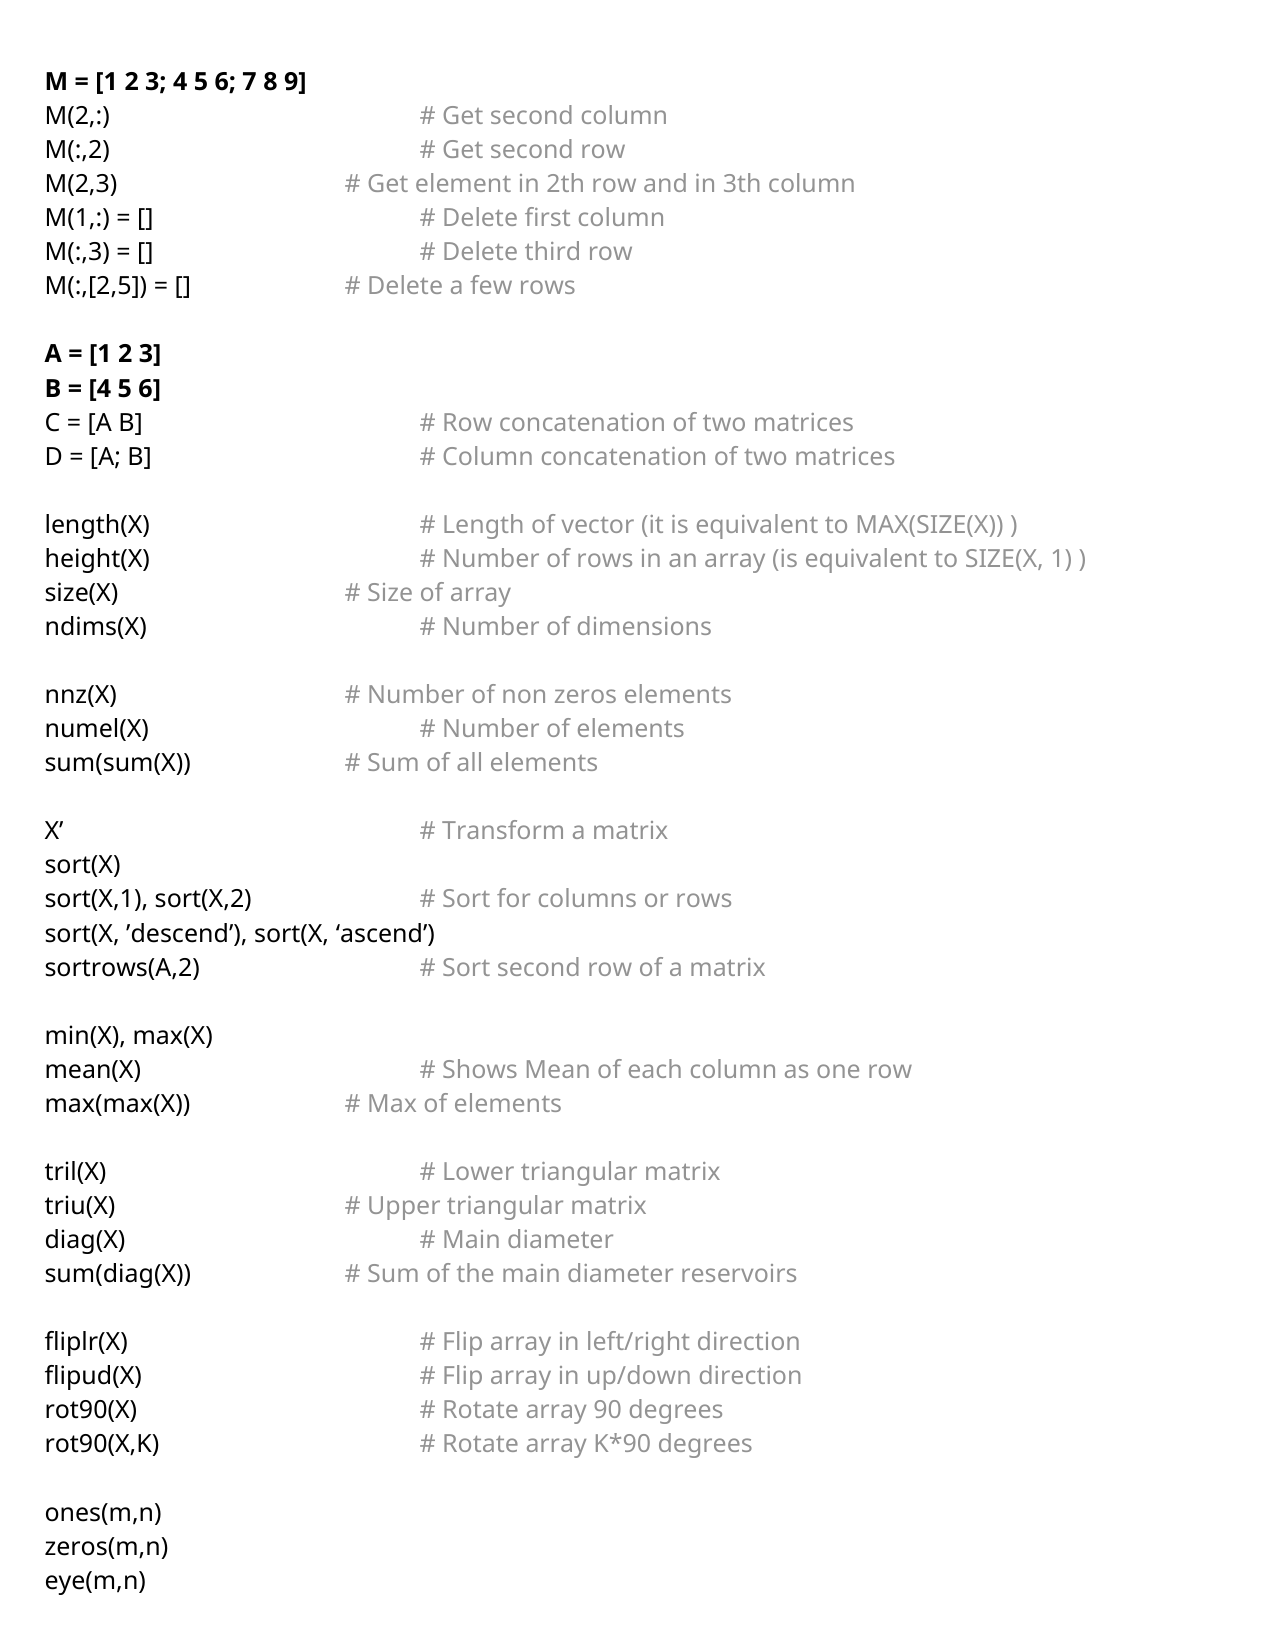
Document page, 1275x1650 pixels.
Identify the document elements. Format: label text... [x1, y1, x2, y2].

text size(X) # Size of array [44, 574, 1240, 609]
text rot90(X,K) # Rotate array K*90 degrees [44, 1426, 1240, 1460]
text numel(X) # Number of elements [44, 711, 1240, 745]
text C = [A B] # Row concatenation of two matrices [44, 404, 1240, 438]
text M(:,3) = [] # Delete third row [44, 234, 1240, 268]
text sort(X,1), sort(X,2) # Sort for columns or rows [44, 881, 1240, 915]
text ones(m,n) [44, 1494, 1240, 1528]
text B = [4 5 6] [44, 370, 1240, 404]
text tril(X) # Lower triangular matrix [44, 1154, 1240, 1188]
text zeros(m,n) [44, 1528, 1240, 1562]
text diag(X) # Main diameter [44, 1222, 1240, 1256]
text height(X) # Number of rows in an array (is equivalent to SIZE(X, 1) ) [44, 541, 1240, 574]
text flipud(X) # Flip array in up/down direction [44, 1358, 1240, 1392]
text X’ # Transform a matrix [44, 813, 1240, 847]
text M(2,3) # Get element in 2th row and in 3th column [44, 166, 1240, 200]
text M(2,:) # Get second column [44, 98, 1240, 132]
text M(1,:) = [] # Delete first column [44, 200, 1240, 234]
text D = [A; B] # Column concatenation of two matrices [44, 438, 1240, 472]
text nnz(X) # Number of non zeros elements [44, 677, 1240, 711]
text length(X) # Length of vector (it is equivalent to MAX(SIZE(X)) ) [44, 506, 1240, 541]
text max(max(X)) # Max of elements [44, 1086, 1240, 1119]
text triu(X) # Upper triangular matrix [44, 1188, 1240, 1222]
text sort(X) [44, 847, 1240, 881]
text M(:,[2,5]) = [] # Delete a few rows [44, 268, 1240, 302]
text rot90(X) # Rotate array 90 degrees [44, 1392, 1240, 1426]
text sum(sum(X)) # Sum of all elements [44, 745, 1240, 779]
text eye(m,n) [44, 1562, 1240, 1596]
text sum(diag(X)) # Sum of the main diameter reservoirs [44, 1256, 1240, 1290]
text min(X), max(X) [44, 1017, 1240, 1051]
text M = [1 2 3; 4 5 6; 7 8 9] [44, 64, 1240, 98]
text ndims(X) # Number of dimensions [44, 609, 1240, 643]
text A = [1 2 3] [44, 336, 1240, 370]
text mean(X) # Shows Mean of each column as one row [44, 1051, 1240, 1086]
text fliplr(X) # Flip array in left/right direction [44, 1324, 1240, 1358]
text sortrows(A,2) # Sort second row of a matrix [44, 949, 1240, 983]
text M(:,2) # Get second row [44, 132, 1240, 166]
text sort(X, ’descend’), sort(X, ‘ascend’) [44, 915, 1240, 949]
